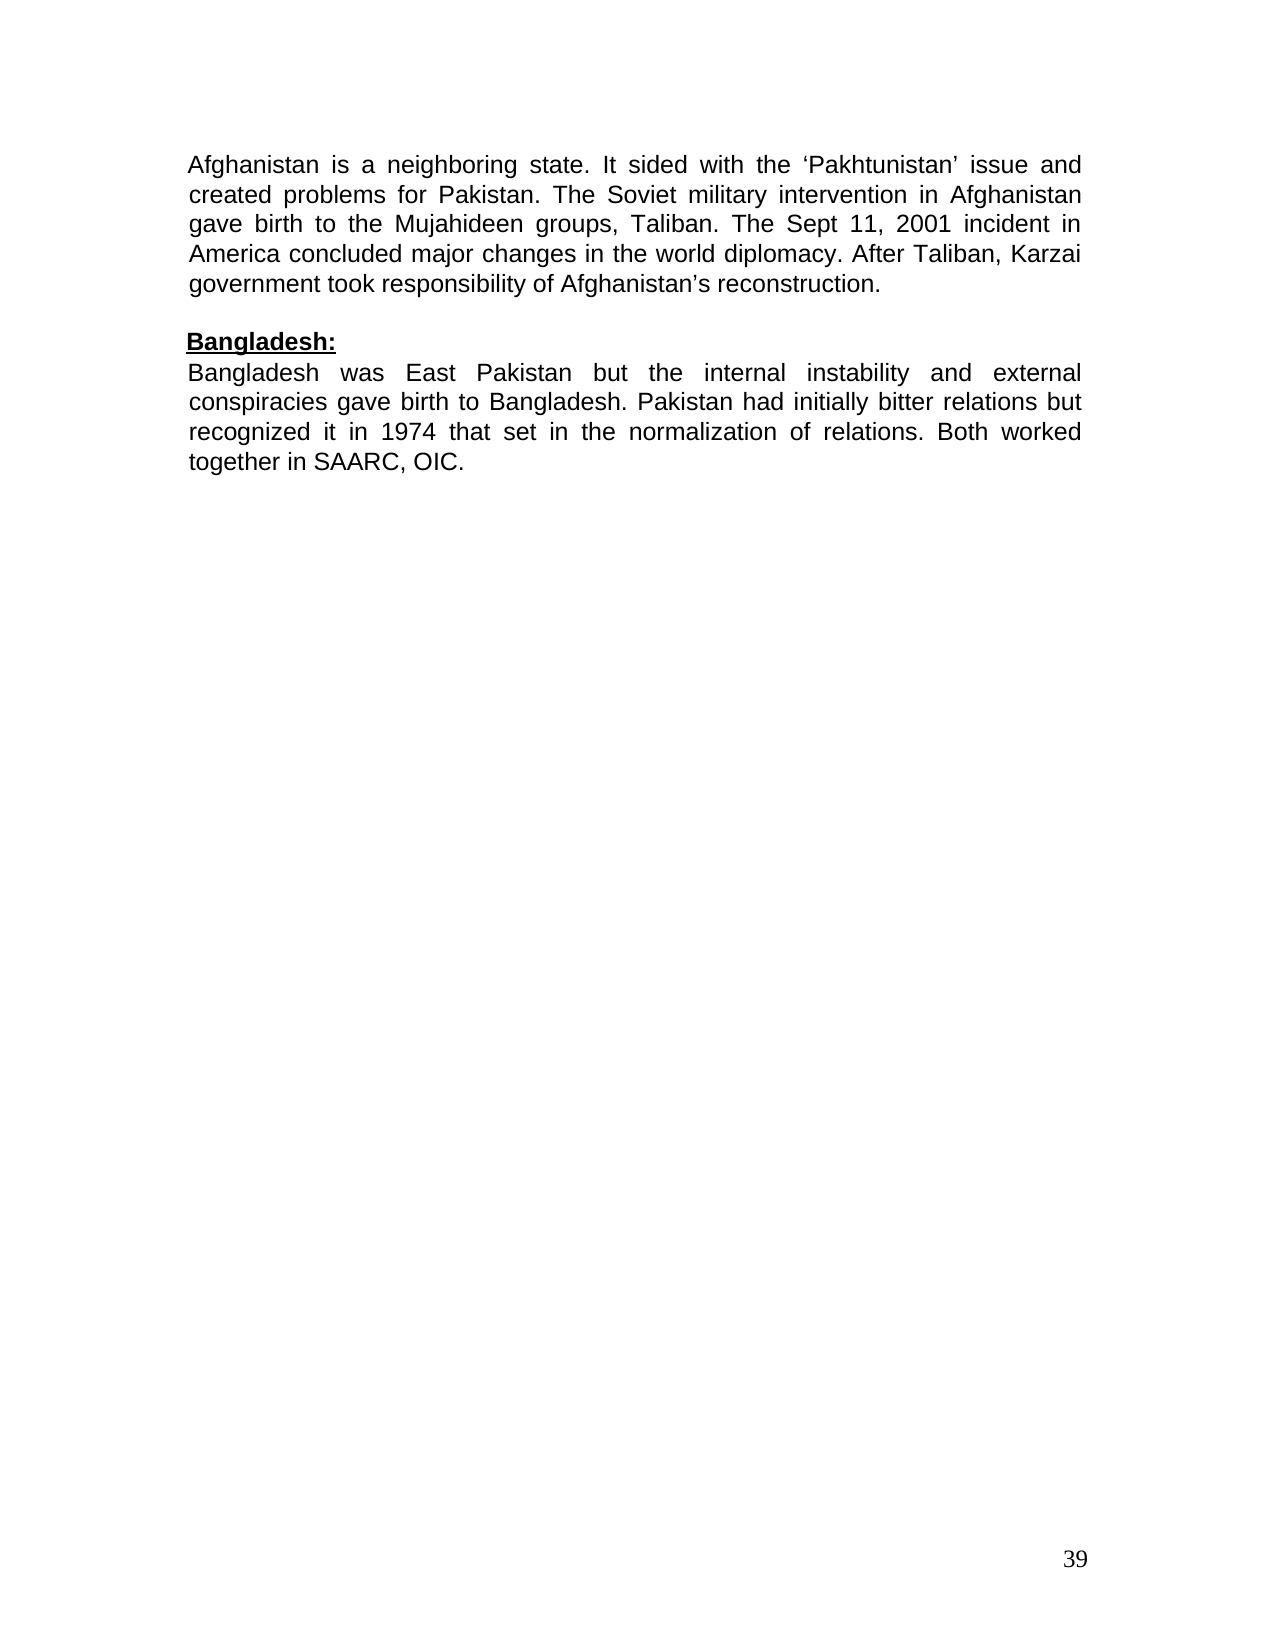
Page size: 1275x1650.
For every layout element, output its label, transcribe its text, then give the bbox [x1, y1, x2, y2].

text Bangladesh: [186, 327, 1088, 356]
text Afghanistan is a neighboring state. It sided with the ‘Pakhtunistan’ issue and created problems for Pakistan. The Soviet military intervention in Afghanistan gave birth to the Mujahideen groups, Taliban. The Sept 11, 2001 incident in America concluded major changes in the world diplomacy. After Taliban, Karzai government took responsibility of Afghanistan’s reconstruction. [187, 150, 1083, 297]
text Bangladesh was East Pakistan but the internal instability and external conspiracies gave birth to Bangladesh. Pakistan had initially bitter relations but recognized it in 1974 that set in the normalization of relations. Both worked together in SAARC, OIC. [187, 358, 1083, 475]
